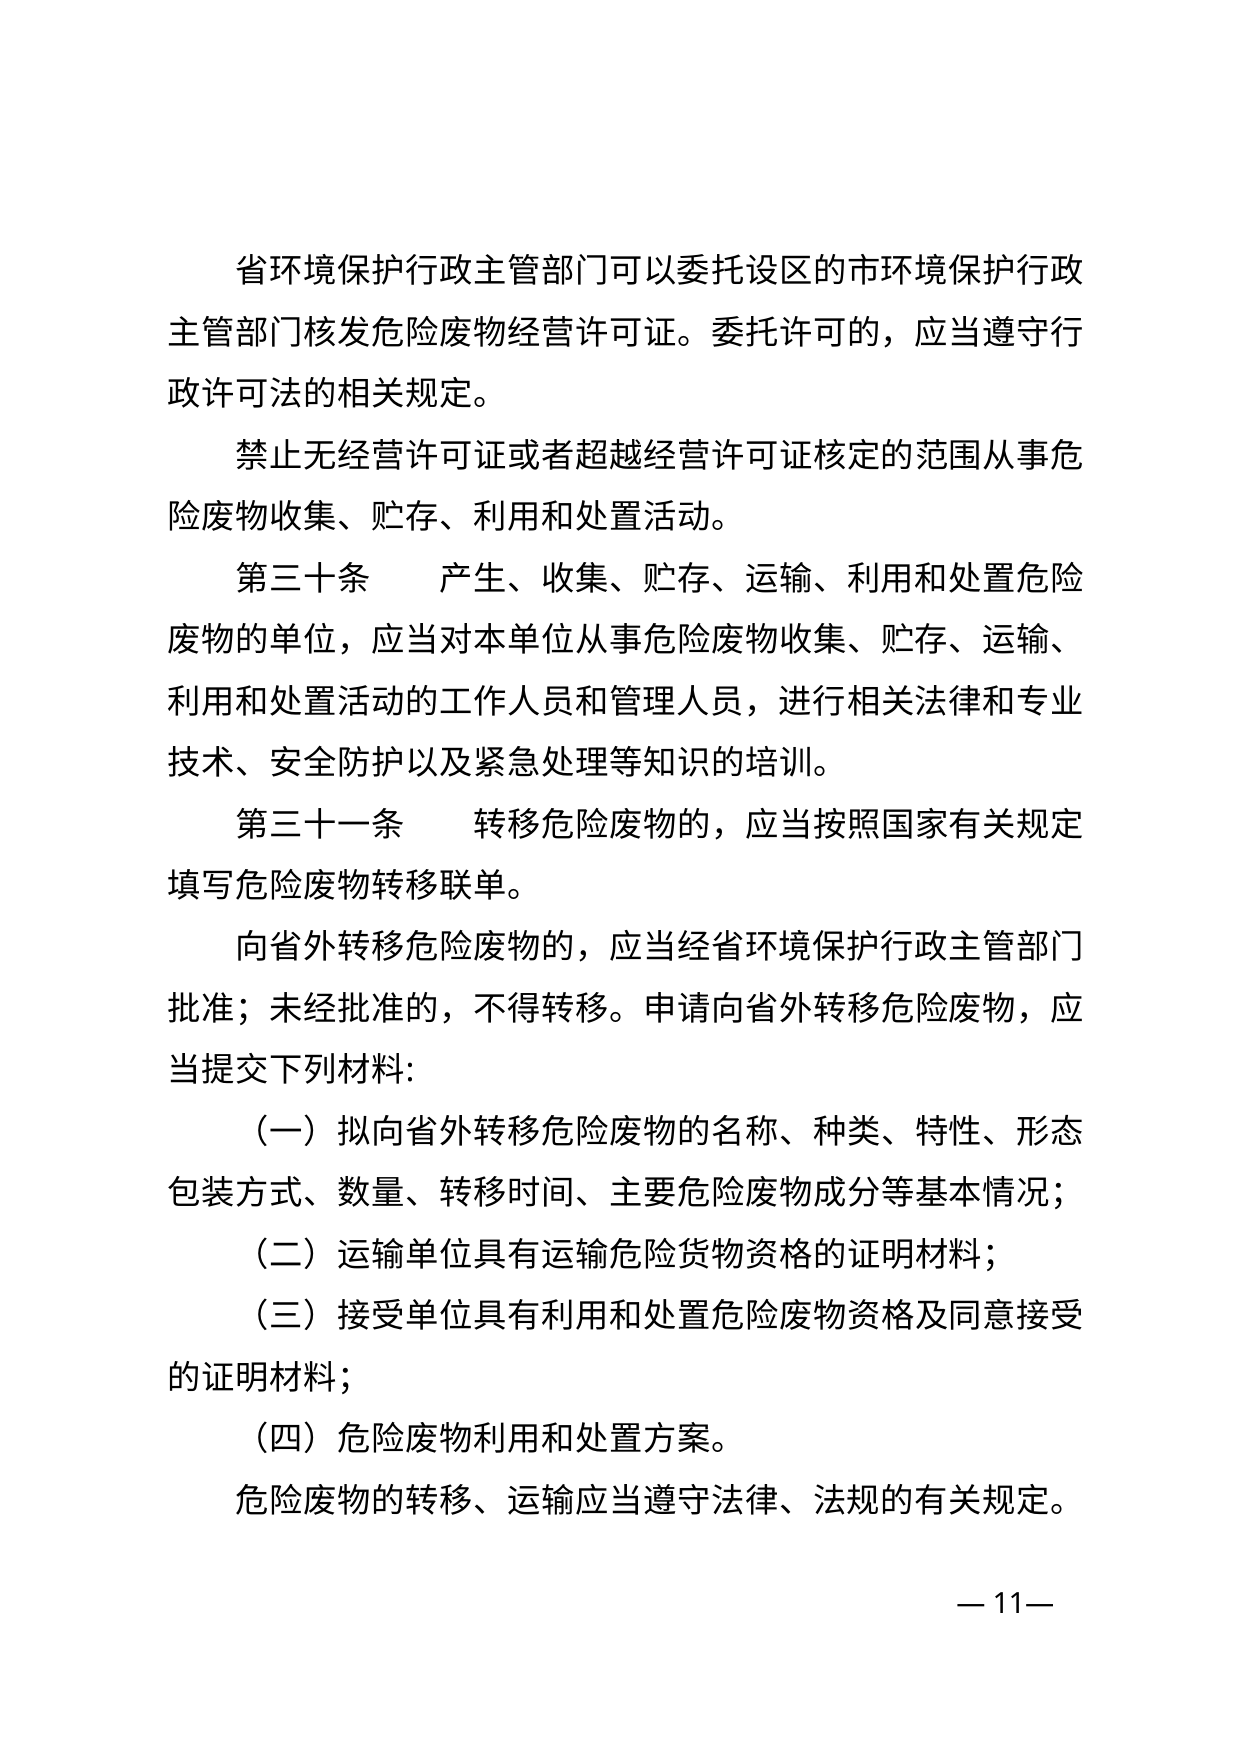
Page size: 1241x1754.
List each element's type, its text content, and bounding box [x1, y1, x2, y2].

text （四）危险废物利用和处置方案。 [168, 1405, 1084, 1467]
text 省环境保护行政主管部门可以委托设区的市环境保护行政主管部门核发危险废物经营许可证。委托许可的，应当遵守行政许可法的相关规定。 [168, 238, 1084, 422]
text （一）拟向省外转移危险废物的名称、种类、特性、形态、包装方式、数量、转移时间、主要危险废物成分等基本情况； [168, 1098, 1084, 1221]
text （二）运输单位具有运输危险货物资格的证明材料； [168, 1221, 1084, 1282]
text 第三十一条 转移危险废物的，应当按照国家有关规定填写危险废物转移联单。 [168, 791, 1084, 914]
text 危险废物的转移、运输应当遵守法律、法规的有关规定。 [168, 1467, 1084, 1528]
text 禁止无经营许可证或者超越经营许可证核定的范围从事危险废物收集、贮存、利用和处置活动。 [168, 422, 1084, 545]
text （三）接受单位具有利用和处置危险废物资格及同意接受的证明材料； [168, 1282, 1084, 1405]
text 第三十条 产生、收集、贮存、运输、利用和处置危险废物的单位，应当对本单位从事危险废物收集、贮存、运输、利用和处置活动的工作人员和管理人员，进行相关法律和专业技术、安全防护以及紧急处理等知识的培训。 [168, 545, 1084, 791]
text 向省外转移危险废物的，应当经省环境保护行政主管部门批准；未经批准的，不得转移。申请向省外转移危险废物，应当提交下列材料: [168, 914, 1084, 1098]
